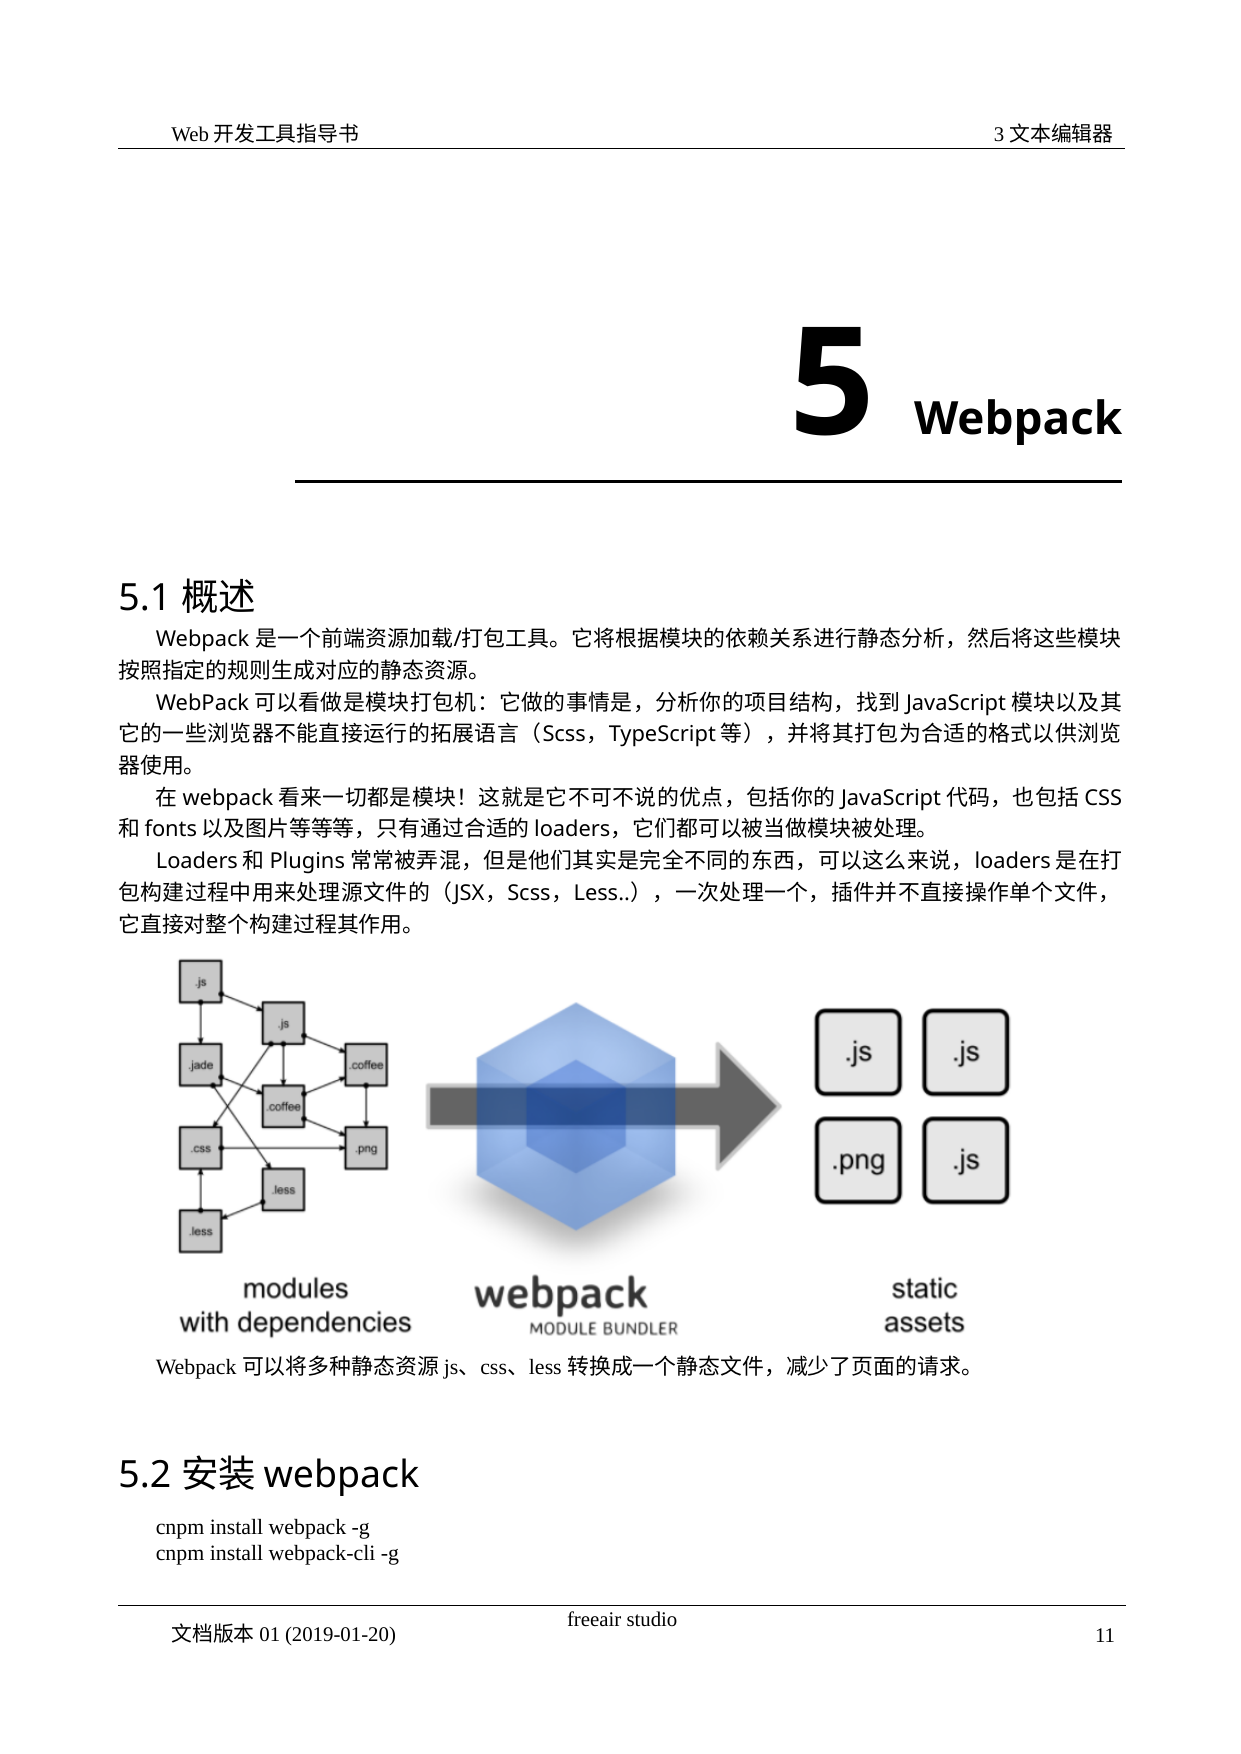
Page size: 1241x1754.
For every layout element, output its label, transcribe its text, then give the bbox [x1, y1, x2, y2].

subtitle 概述 [118, 567, 1122, 621]
text Webpack 是一个前端资源加载/打包工具。它将根据模块的依赖关系进行静态分析，然后将这些模块按照指定的规则生成对应的静态资源。 [118, 621, 1122, 684]
subtitle Webpack [295, 274, 1122, 480]
text 在webpack看来一切都是模块！这就是它不可不说的优点，包括你的JavaScript代码，也包括CSS和fonts以及图片等等等，只有通过合适的loaders，它们都可以被当做模块被处理。 [118, 780, 1122, 843]
picture [155, 938, 1021, 1350]
subtitle 安装webpack [118, 1443, 1122, 1498]
text Loaders和Plugins常常被弄混，但是他们其实是完全不同的东西，可以这么来说，loaders是在打包构建过程中用来处理源文件的（JSX，Scss，Less..），一次处理一个，插件并不直接操作单个文件，它直接对整个构建过程其作用。 [118, 843, 1122, 938]
text cnpm install webpack -g [118, 1498, 1122, 1539]
text Webpack 可以将多种静态资源 js、css、less 转换成一个静态文件，减少了页面的请求。 [118, 1349, 1122, 1381]
list cnpm install webpack-cli -g [156, 1539, 1122, 1565]
text WebPack可以看做是模块打包机：它做的事情是，分析你的项目结构，找到JavaScript模块以及其它的一些浏览器不能直接运行的拓展语言（Scss，TypeScript等），并将其打包为合适的格式以供浏览器使用。 [118, 684, 1122, 780]
